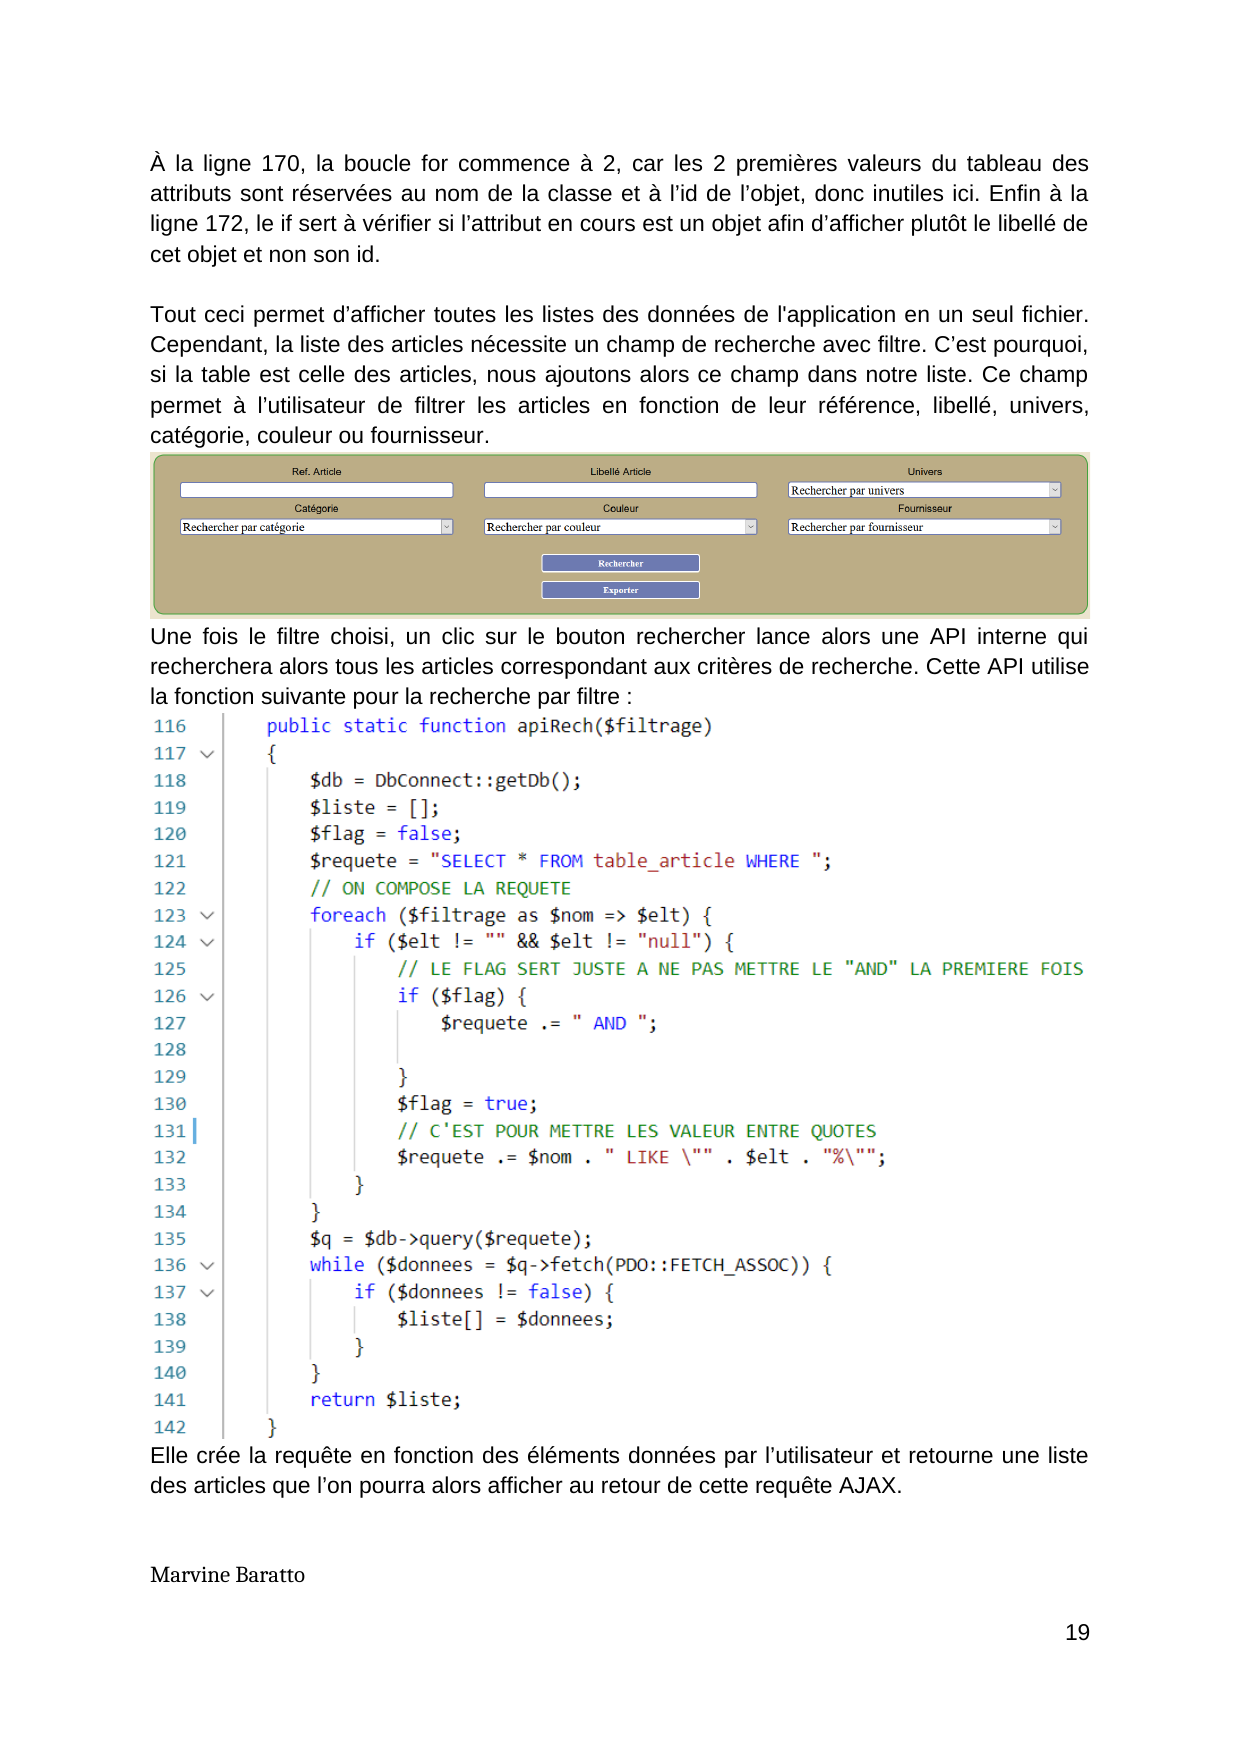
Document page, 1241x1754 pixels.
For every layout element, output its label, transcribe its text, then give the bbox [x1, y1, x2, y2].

text Une fois le filtre choisi, un clic sur le bouton rechercher lance alors une API interne qui recherchera alors tous les articles correspondant aux critères de recherche. Cette API utilise la fonction suivante pour la recherche par filtre : [150, 623, 1090, 709]
picture [150, 452, 1091, 619]
text À la ligne 170, la boucle for commence à 2, car les 2 premières valeurs du tableau des attributs sont réservées au nom de la classe et à l’id de l’objet, donc inutiles ici. Enfin à la ligne 172, le if sert à vérifier si l’attribut en cours est un objet afin d’afficher plutôt le libellé de cet objet et non son id. [150, 150, 1090, 267]
text Elle crée la requête en fonction des éléments données par l’utilisateur et retourne une liste des articles que l’on pourra alors afficher au retour de cette requête AJAX. [150, 1442, 1090, 1499]
text Tout ceci permet d’afficher toutes les listes des données de l'application en un seul fichier. Cependant, la liste des articles nécessite un champ de recherche avec filtre. C’est pourquoi, si la table est celle des articles, nous ajoutons alors ce champ dans notre liste. Ce champ permet à l’utilisateur de filtrer les articles en fonction de leur référence, libellé, univers, catégorie, couleur ou fournisseur. [150, 301, 1090, 448]
picture [150, 713, 1091, 1439]
